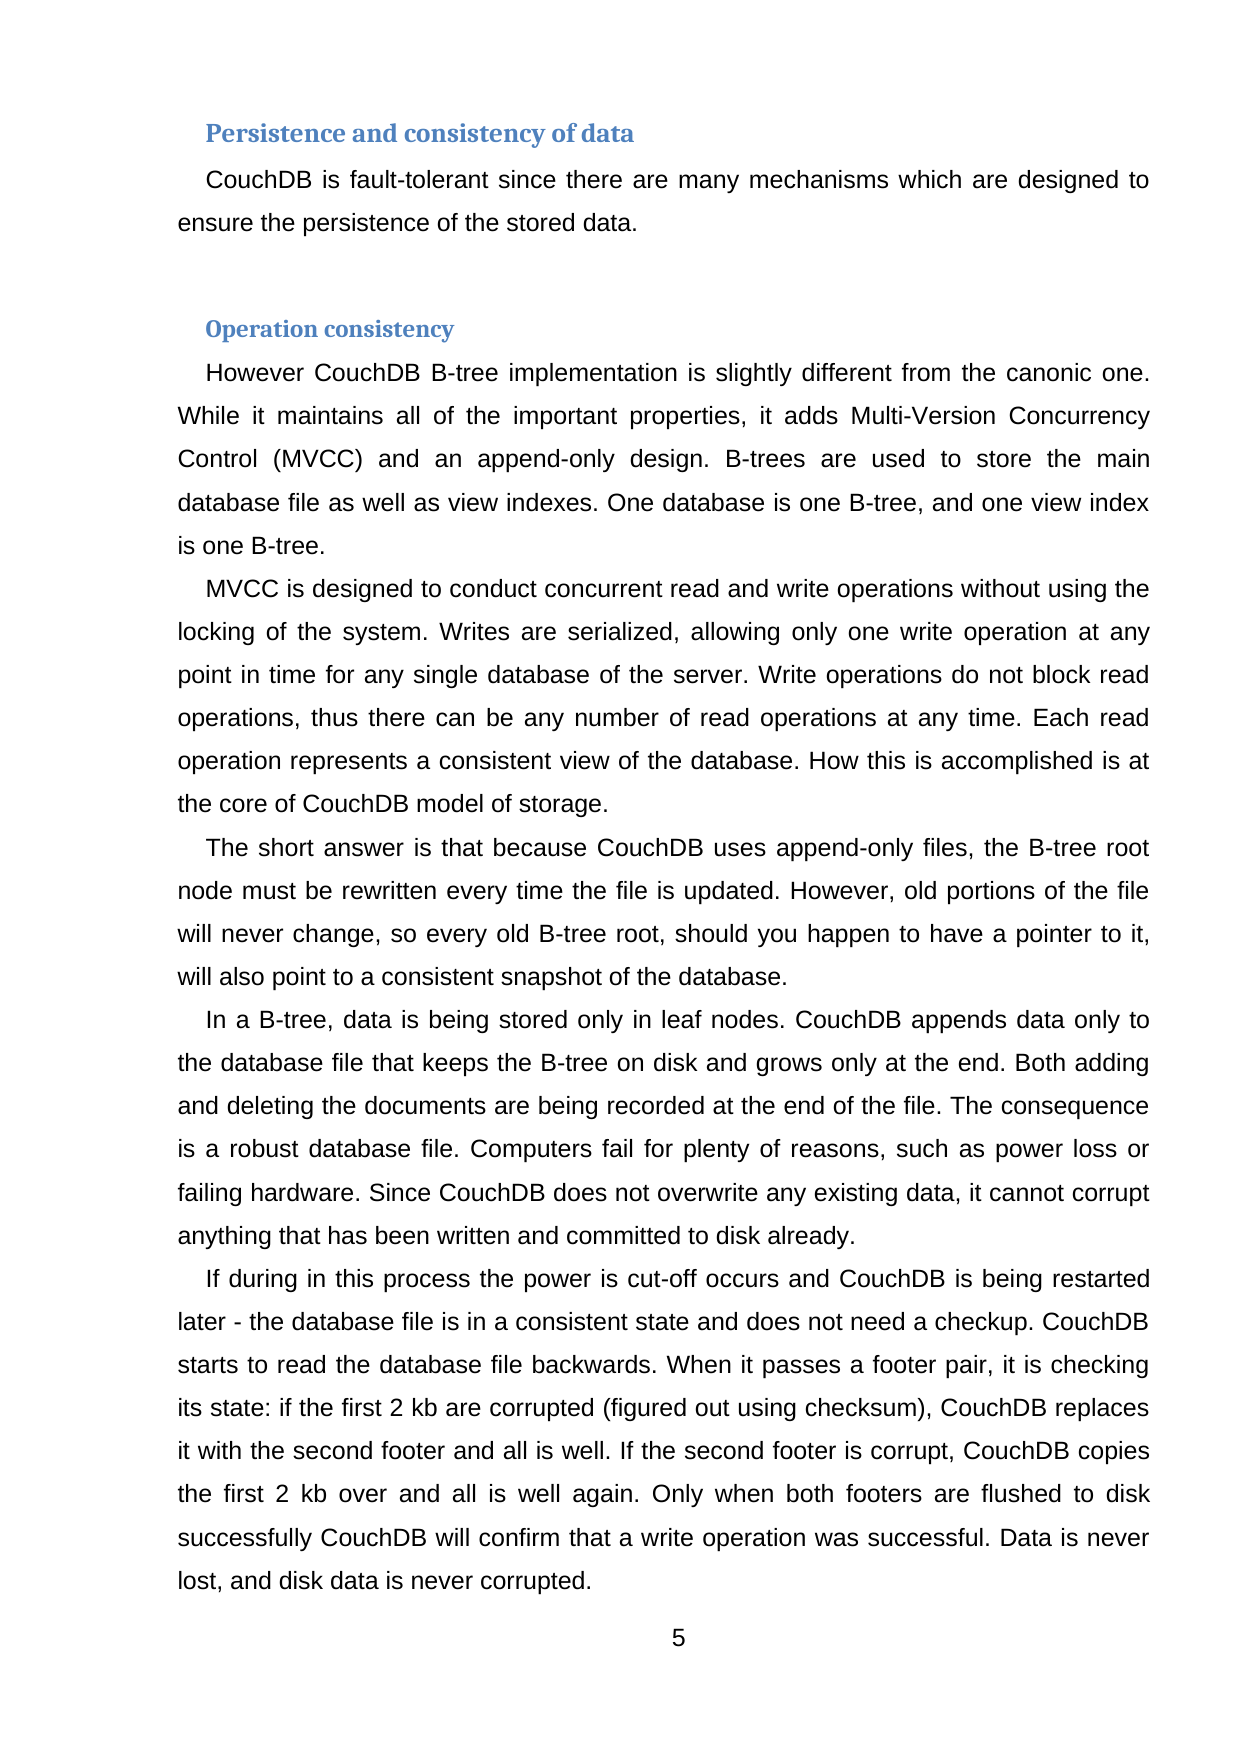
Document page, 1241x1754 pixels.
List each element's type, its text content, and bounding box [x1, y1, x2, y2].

subtitle Persistence and consistency of data [177, 118, 1152, 149]
text However CouchDB B-tree implementation is slightly different from the canonic one. While it maintains all of the important properties, it adds Multi-Version Concurrency Control (MVCC) and an append-only design. B-trees are used to store the main database file as well as view indexes. One database is one B-tree, and one view index is one B-tree. [177, 358, 1152, 559]
subtitle Operation consistency [177, 315, 1152, 344]
text The short answer is that because CouchDB uses append-only files, the B-tree root node must be rewritten every time the file is updated. However, old portions of the file will never change, so every old B-tree root, should you happen to have a pointer to it, will also point to a consistent snapshot of the database. [177, 832, 1152, 991]
text MVCC is designed to conduct concurrent read and write operations without using the locking of the system. Writes are serialized, allowing only one write operation at any point in time for any single database of the server. Write operations do not block read operations, thus there can be any number of read operations at any time. Each read operation represents a consistent view of the database. How this is accomplished is at the core of CouchDB model of storage. [177, 574, 1152, 818]
text In a B-tree, data is being stored only in leaf nodes. CouchDB appends data only to the database file that keeps the B-tree on disk and grows only at the end. Both adding and deleting the documents are being recorded at the end of the file. The consequence is a robust database file. Computers fail for plenty of reasons, such as power loss or failing hardware. Since CouchDB does not overwrite any existing data, it cannot corrupt anything that has been written and committed to disk already. [177, 1005, 1152, 1249]
text If during in this process the power is cut-off occurs and CouchDB is being restarted later - the database file is in a consistent state and does not need a checkup. CouchDB starts to read the database file backwards. When it passes a footer pair, it is checking its state: if the first 2 kb are corrupted (figured out using checksum), CouchDB replaces it with the second footer and all is well. If the second footer is corrupt, CouchDB copies the first 2 kb over and all is well again. Only when both footers are flushed to disk successfully CouchDB will confirm that a write operation was successful. Data is never lost, and disk data is never corrupted. [177, 1264, 1152, 1594]
text CouchDB is fault-tolerant since there are many mechanisms which are designed to ensure the persistence of the stored data. [177, 165, 1152, 237]
